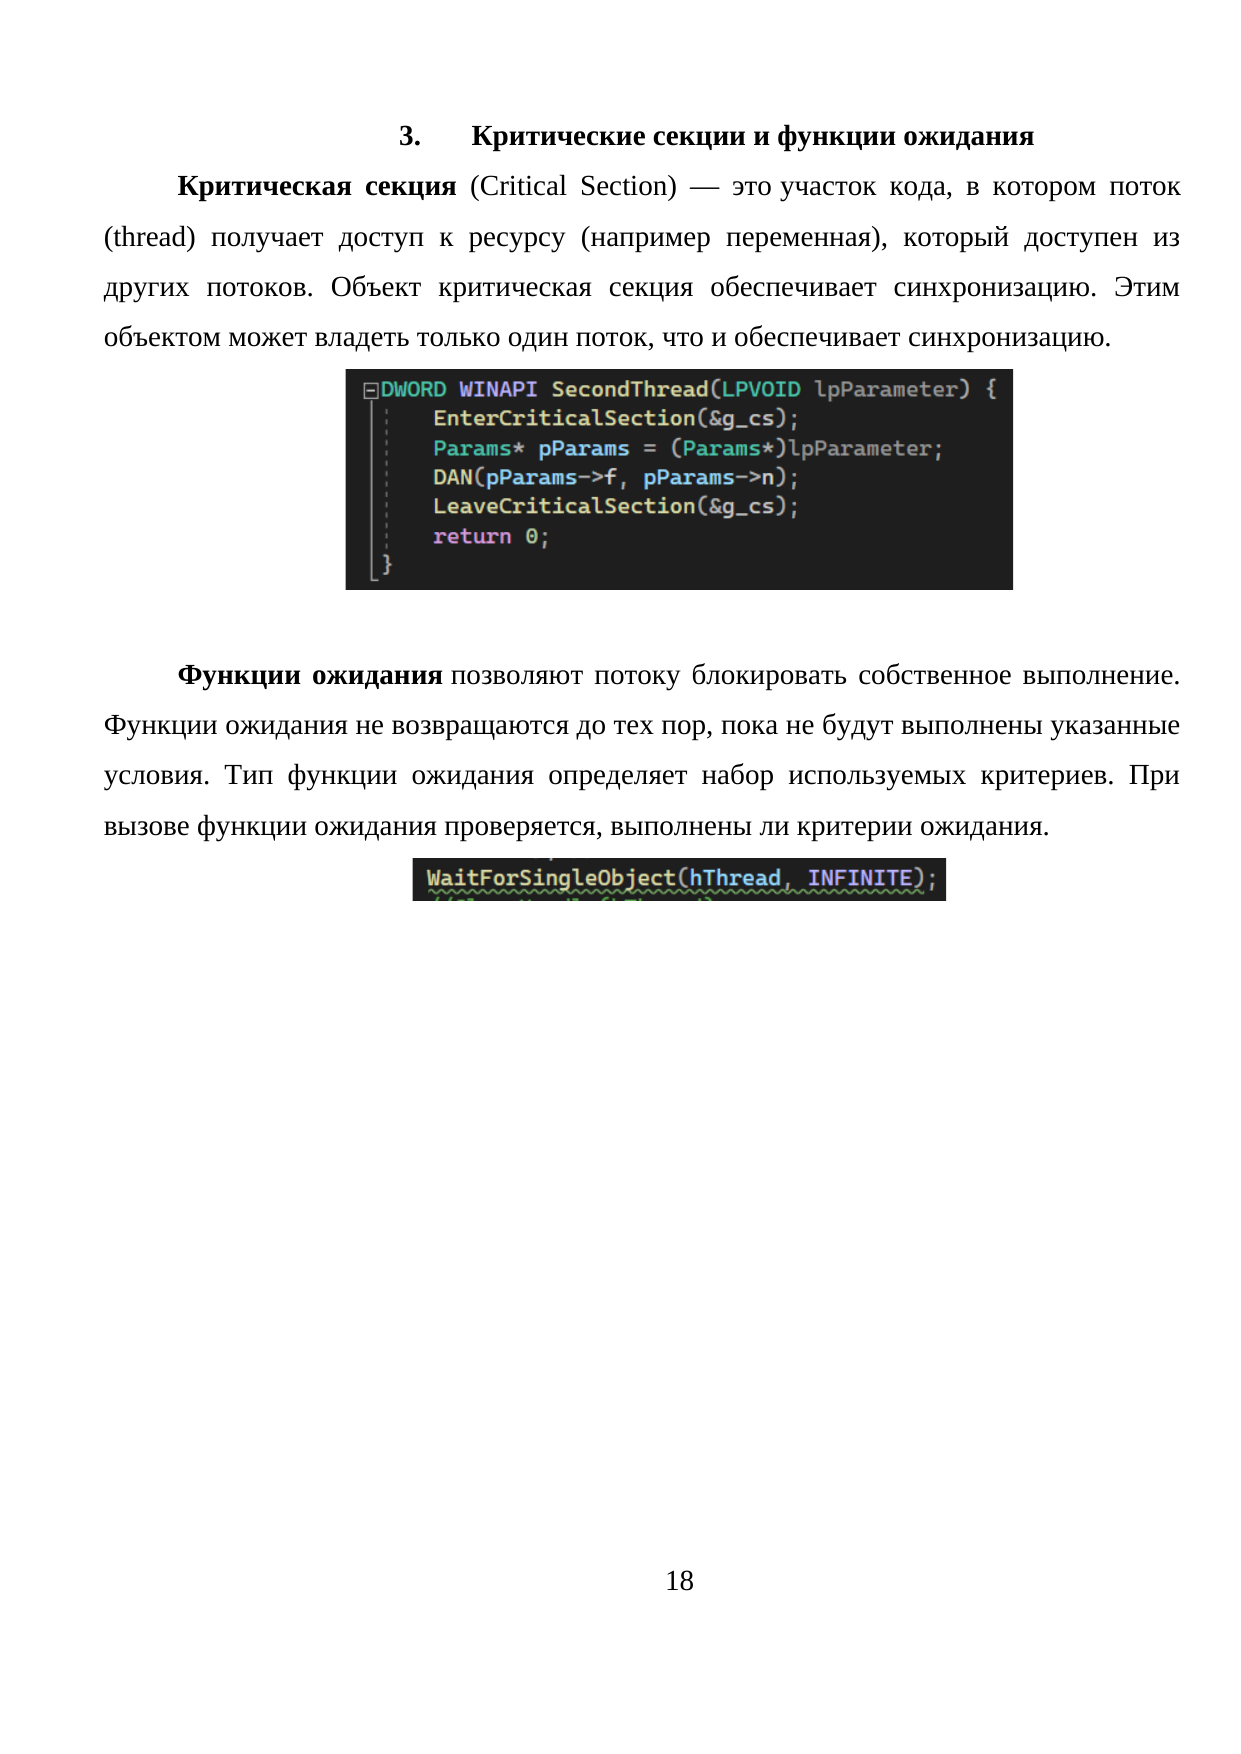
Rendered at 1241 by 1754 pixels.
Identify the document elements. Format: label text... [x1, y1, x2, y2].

picture [345, 369, 1014, 590]
text Функции ожидания позволяют потоку блокировать собственное выполнение. Функции ожидания не возвращаются до тех пор, пока не будут выполнены указанные условия. Тип функции ожидания определяет набор используемых критериев. При вызове функции ожидания проверяется, выполнены ли критерии ожидания. [103, 657, 1181, 841]
picture [412, 858, 947, 901]
text Критическая секция (Critical Section) — это участок кода, в котором поток (thread) получает доступ к ресурсу (например переменная), который доступен из других потоков. Объект критическая секция обеспечивает синхронизацию. Этим объектом может владеть только один поток, что и обеспечивает синхронизацию. [103, 168, 1181, 353]
subtitle Критические секции и функции ожидания [178, 118, 1181, 152]
